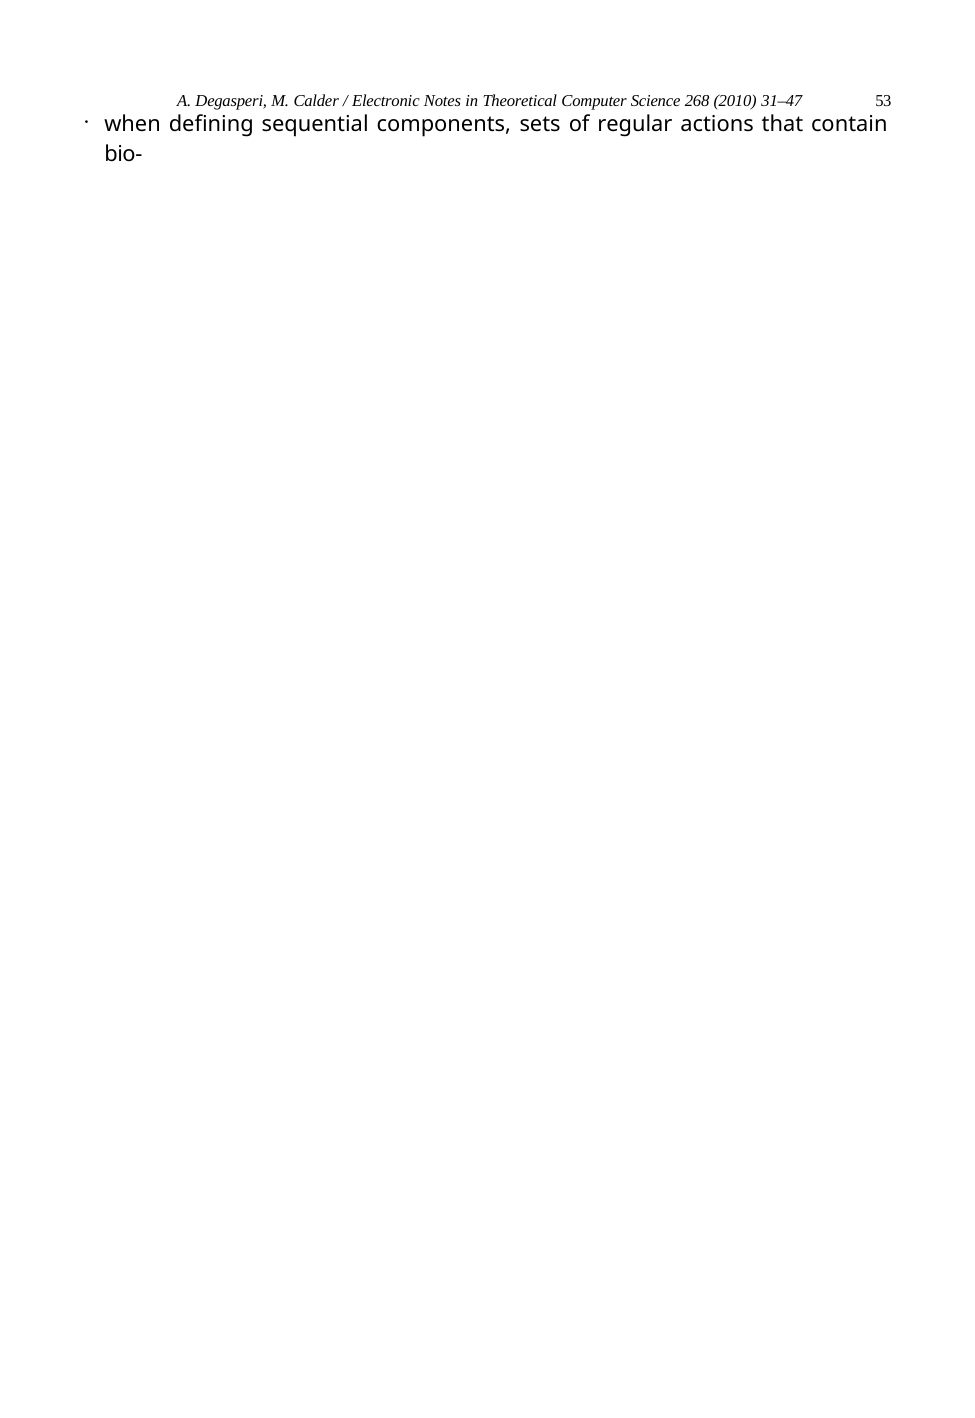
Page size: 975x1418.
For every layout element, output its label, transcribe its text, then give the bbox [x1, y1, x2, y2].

list when defining sequential components, sets of regular actions that contain bio- [83, 108, 910, 168]
